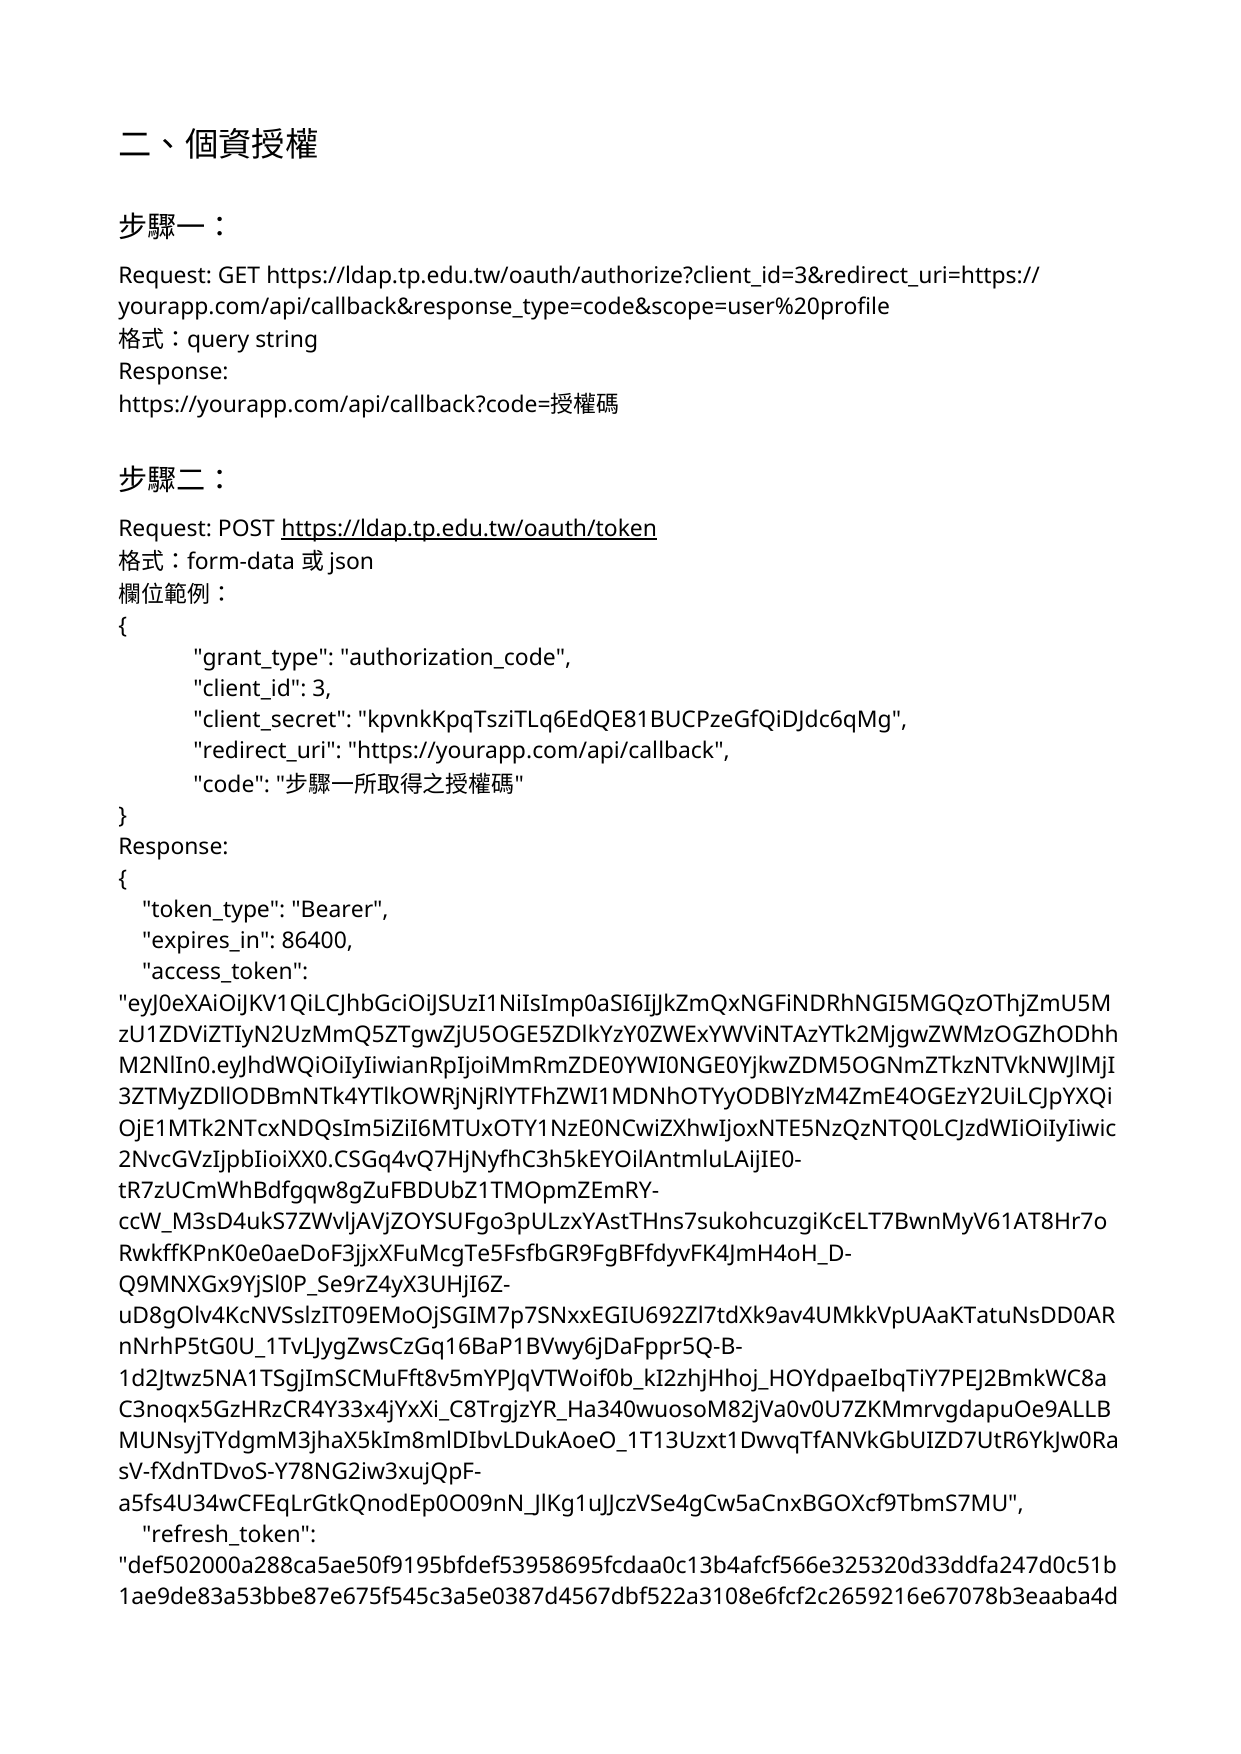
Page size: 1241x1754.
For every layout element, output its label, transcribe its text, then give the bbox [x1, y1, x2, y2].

text 格式：query string [118, 321, 1122, 354]
text { [118, 861, 1122, 893]
text Request: POST https://ldap.tp.edu.tw/oauth/token [118, 512, 1122, 543]
text "grant_type": "authorization_code", [118, 641, 1122, 672]
text https://yourapp.com/api/callback?code=授權碼 [118, 386, 1122, 419]
text 步驟一： [118, 204, 1122, 246]
text 二、個資授權 [118, 118, 1122, 166]
text Response: [118, 830, 1122, 861]
text "token_type": "Bearer", [118, 893, 1122, 924]
text Request: GET https://ldap.tp.edu.tw/oauth/authorize?client_id=3&redirect_uri=https://yourapp.com/api/callback&response_type=code&scope=user%20profile [118, 259, 1122, 321]
text "code": "步驟一所取得之授權碼" [118, 766, 1122, 799]
text "client_secret": "kpvnkKpqTsziTLq6EdQE81BUCPzeGfQiDJdc6qMg", [118, 703, 1122, 734]
text "expires_in": 86400, [118, 924, 1122, 955]
text 欄位範例： [118, 576, 1122, 609]
text Response: [118, 354, 1122, 386]
text 步驟二： [118, 457, 1122, 499]
text { [118, 609, 1122, 641]
text 格式：form-data 或 json [118, 543, 1122, 576]
text "redirect_uri": "https://yourapp.com/api/callback", [118, 734, 1122, 766]
text } [118, 799, 1122, 830]
text "client_id": 3, [118, 672, 1122, 703]
